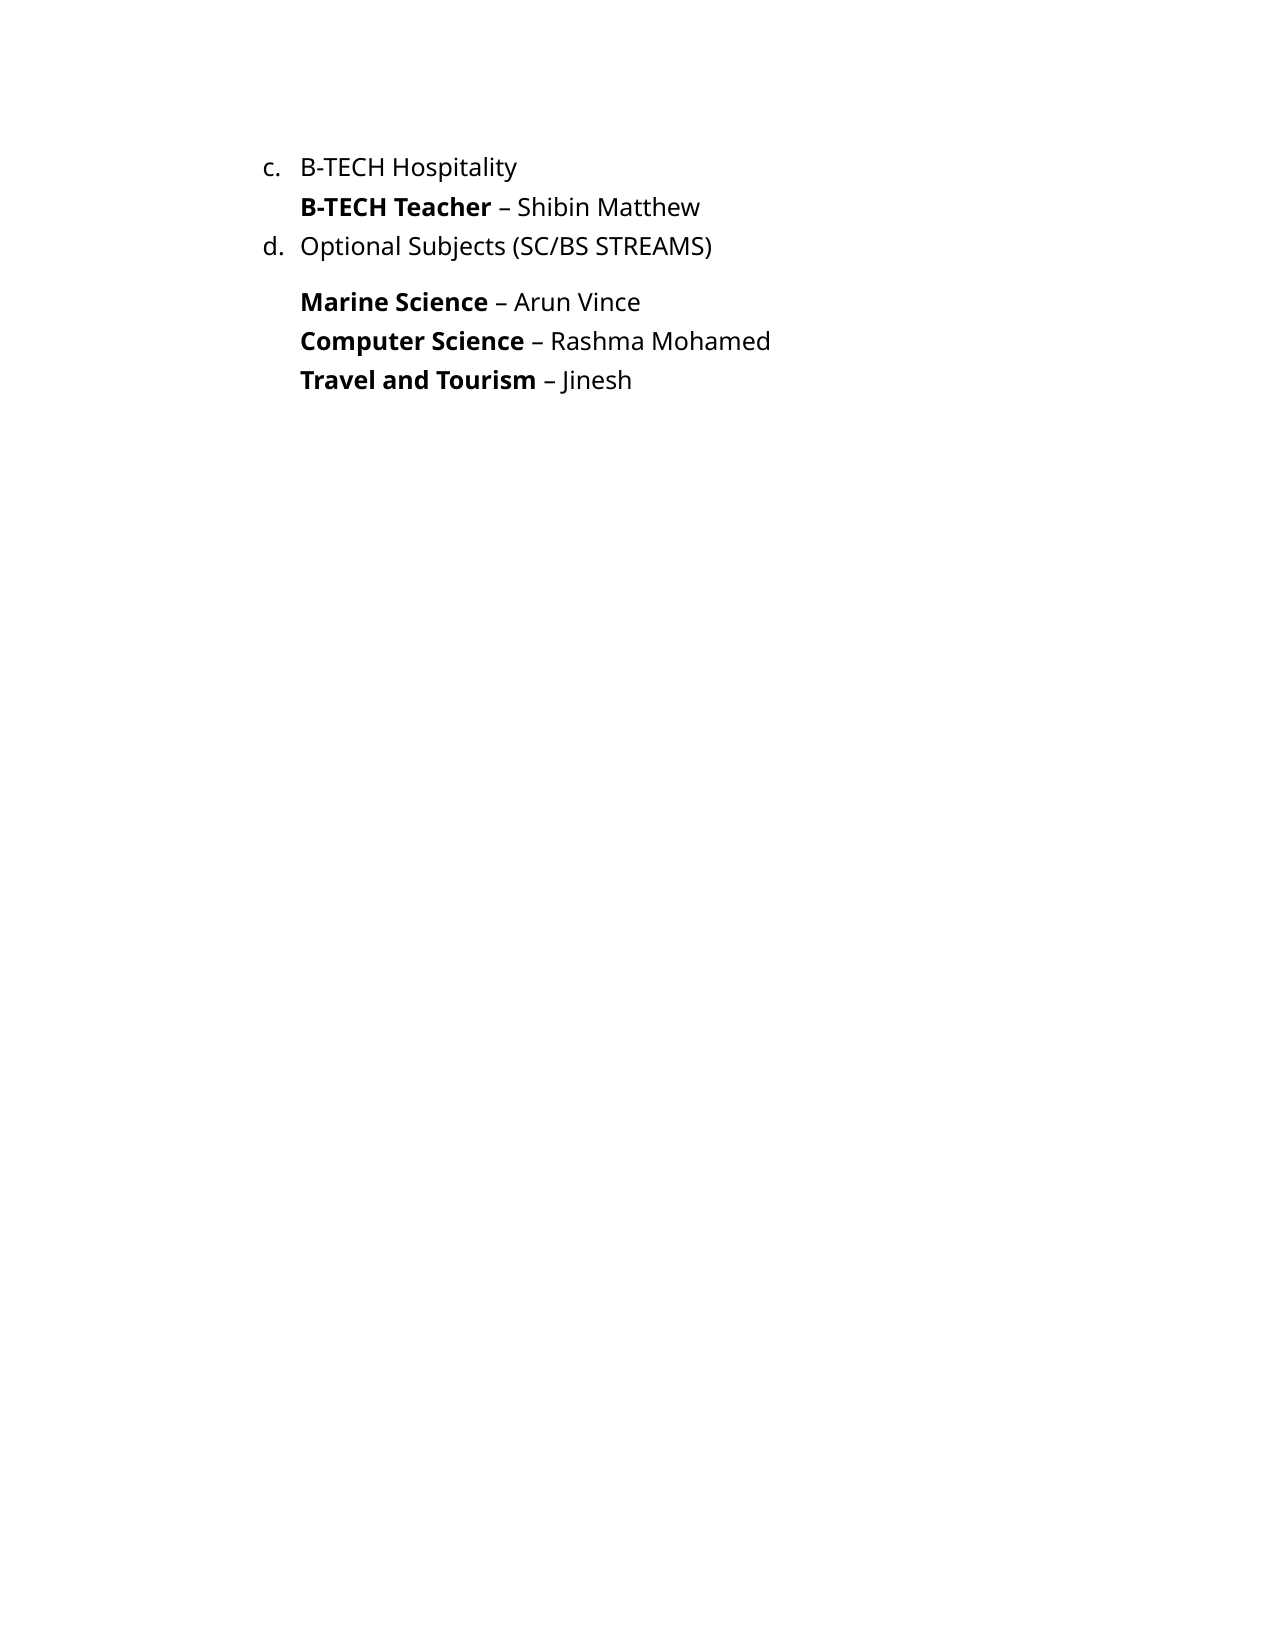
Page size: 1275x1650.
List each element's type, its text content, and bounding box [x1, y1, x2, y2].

list Optional Subjects (SC/BS STREAMS) [262, 228, 1125, 262]
list B-TECH Teacher – Shibin Matthew [300, 189, 1125, 223]
text Marine Science – Arun Vince Computer Science – Rashma Mohamed Travel and Tourism – Jinesh [300, 284, 1125, 397]
list B-TECH Hospitality [262, 150, 1125, 184]
